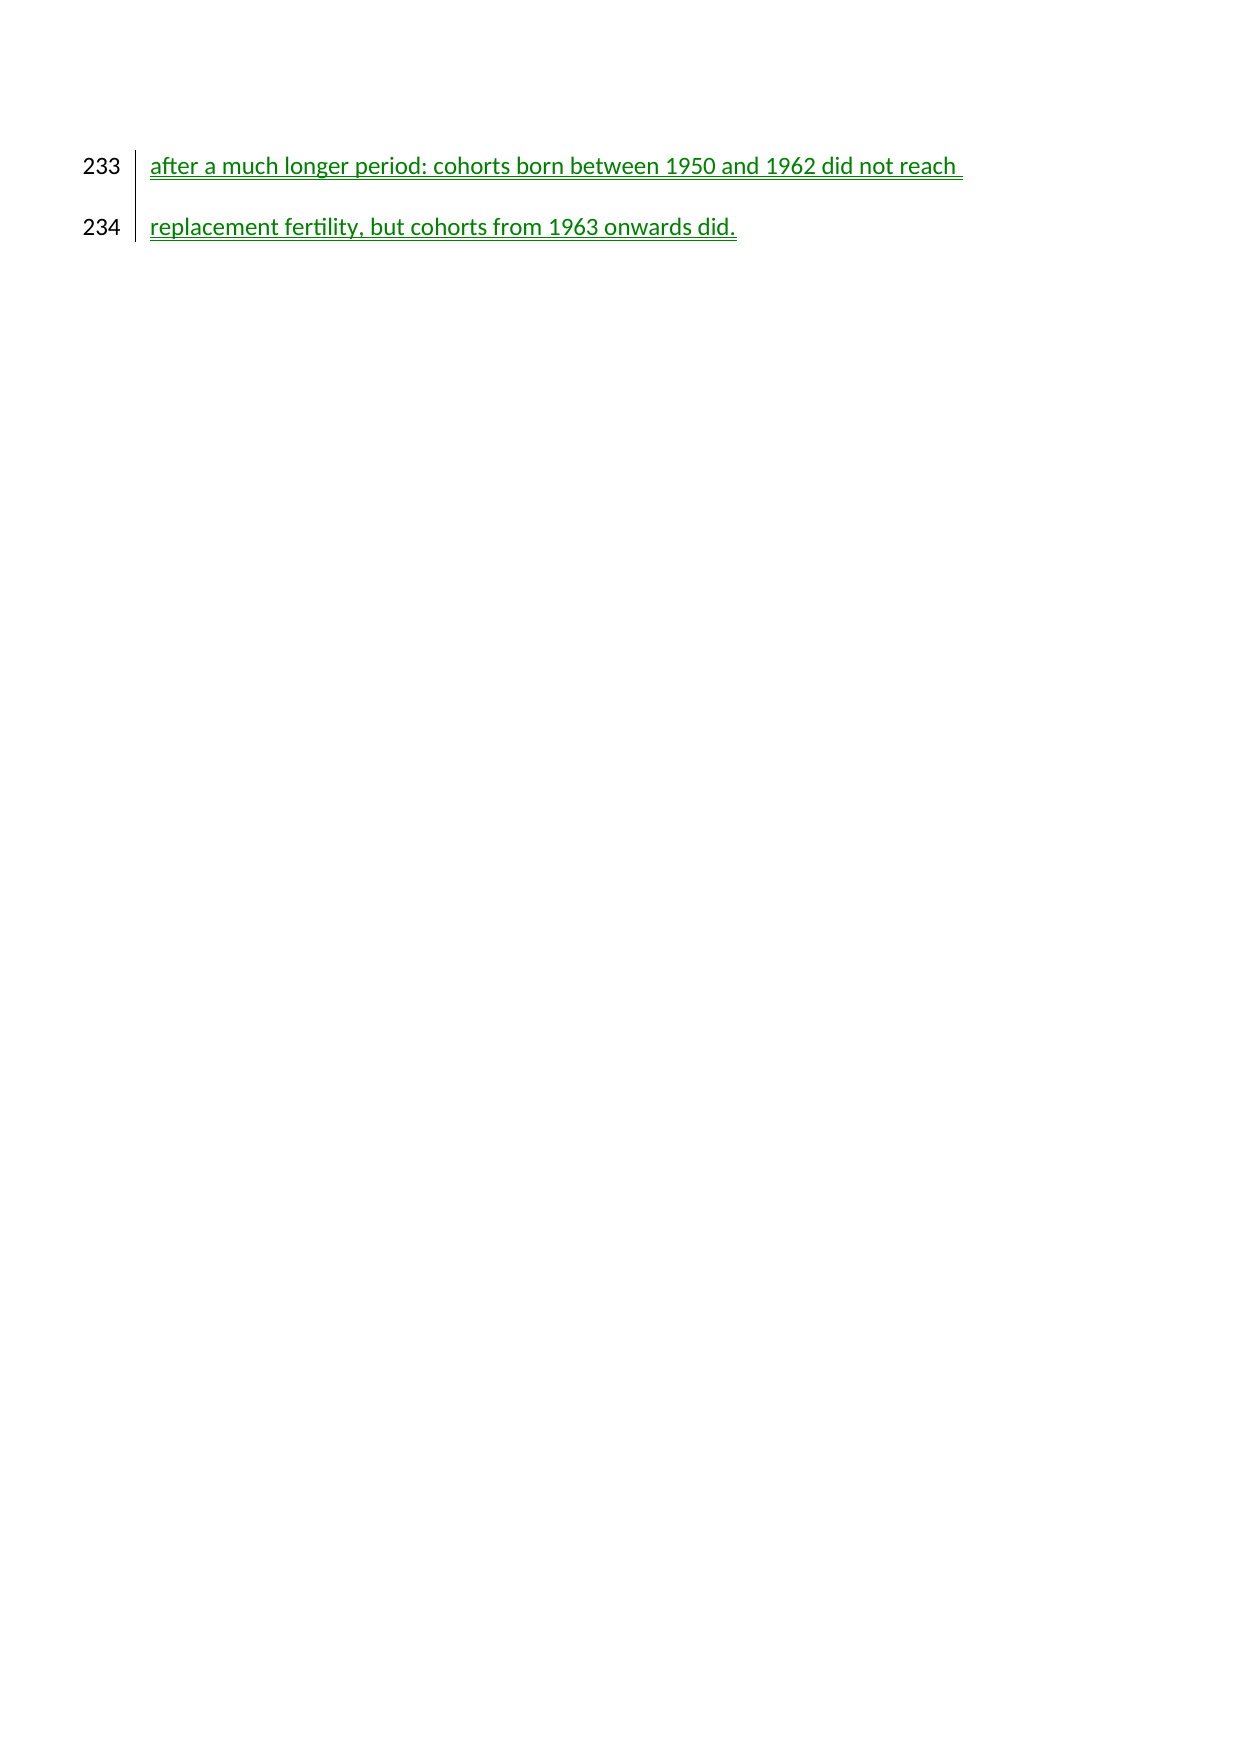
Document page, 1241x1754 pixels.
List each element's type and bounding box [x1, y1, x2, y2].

text [150, 150, 1090, 242]
